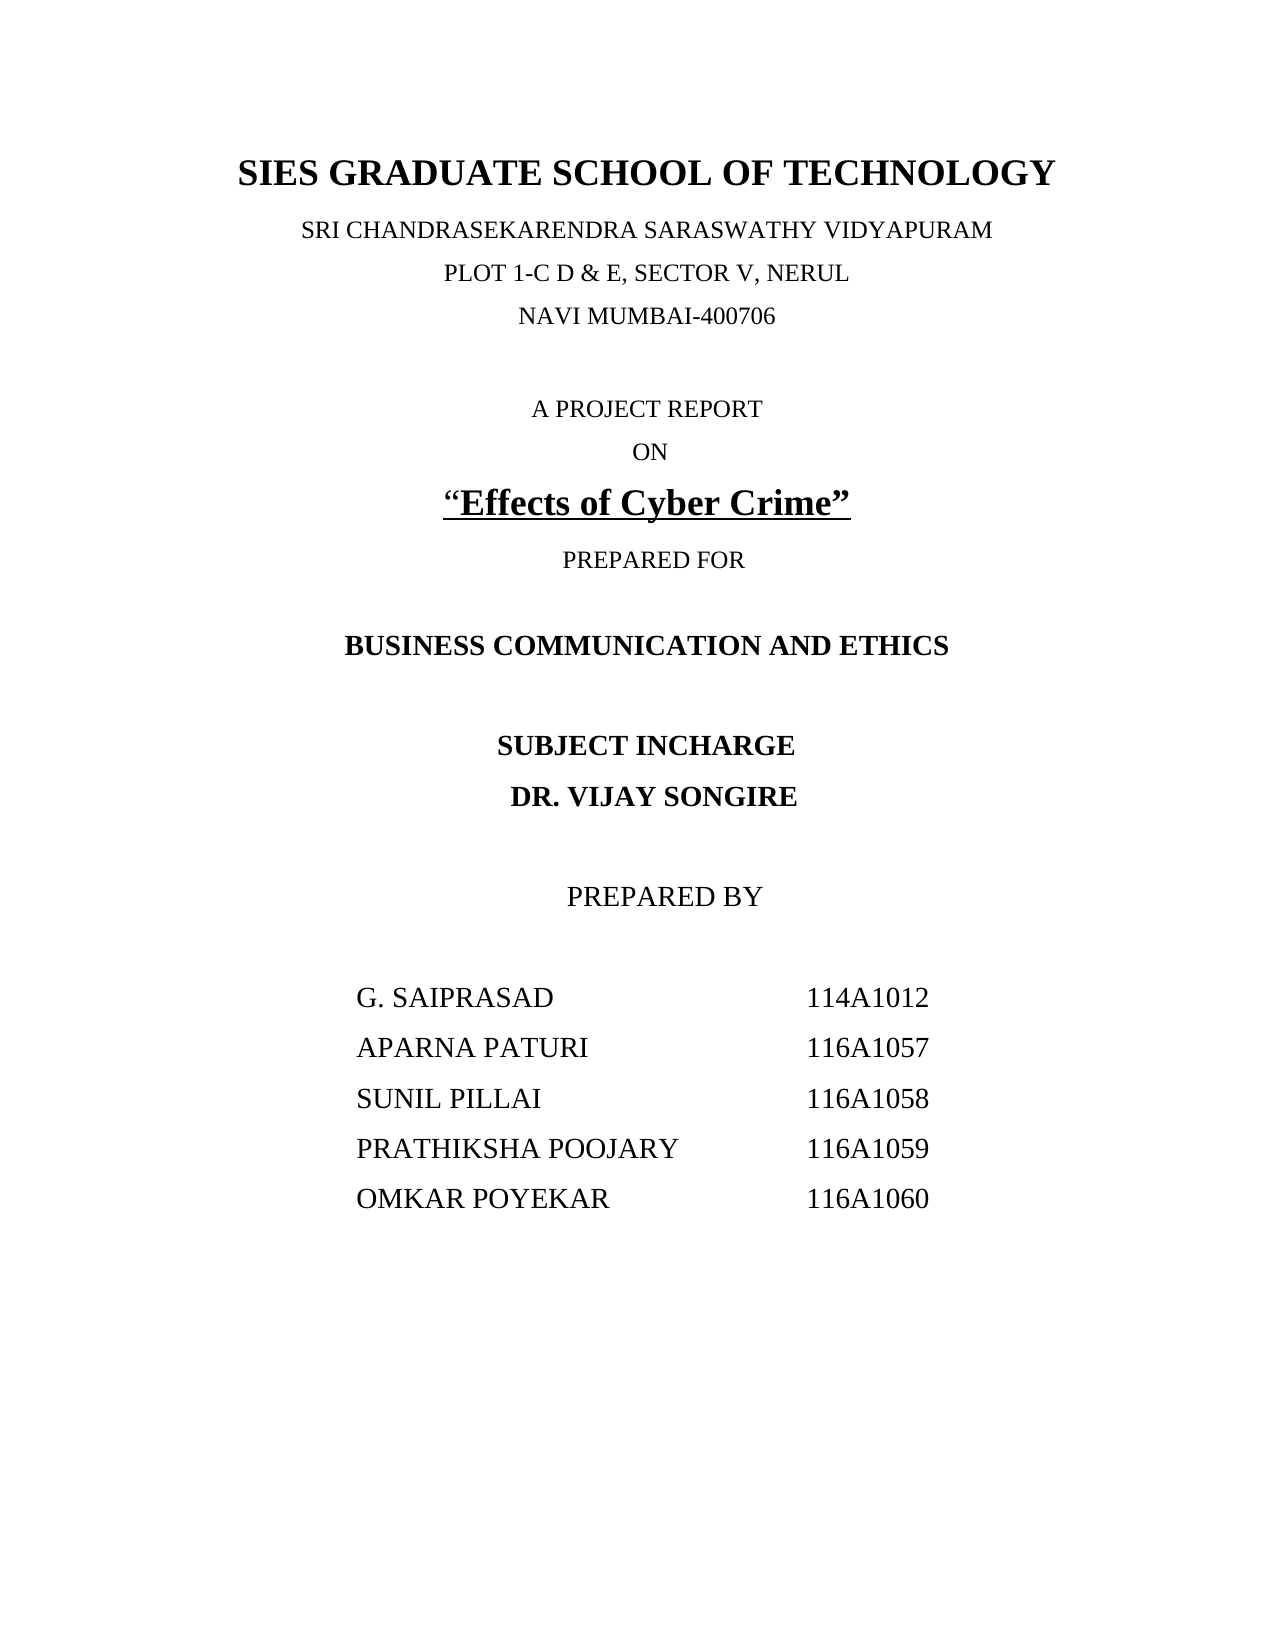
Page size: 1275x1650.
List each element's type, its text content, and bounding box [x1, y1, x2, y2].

text BUSINESS COMMUNICATION AND ETHICS [131, 628, 1162, 661]
text NAVI MUMBAI-400706 [131, 301, 1162, 330]
text A PROJECT REPORT [131, 394, 1162, 423]
text “Effects of Cyber Crime” [131, 481, 1162, 524]
text SUBJECT INCHARGE [431, 728, 1162, 762]
text OMKAR POYEKAR 116A1060 [356, 1181, 1162, 1215]
text PRATHIKSHA POOJARY 116A1059 [356, 1131, 1162, 1164]
text G. SAIPRASAD 114A1012 [281, 980, 1162, 1014]
text PREPARED FOR [431, 545, 1162, 574]
text PREPARED BY [131, 879, 1162, 913]
text SUNIL PILLAI 116A1058 [356, 1081, 1162, 1114]
text SIES GRADUATE SCHOOL OF TECHNOLOGY [131, 150, 1162, 193]
text ON [131, 437, 1162, 466]
text SRI CHANDRASEKARENDRA SARASWATHY VIDYAPURAM [131, 215, 1162, 243]
text DR. VIJAY SONGIRE [131, 779, 1162, 812]
text PLOT 1-C D & E, SECTOR V, NERUL [131, 258, 1162, 287]
text APARNA PATURI 116A1057 [356, 1030, 1162, 1064]
